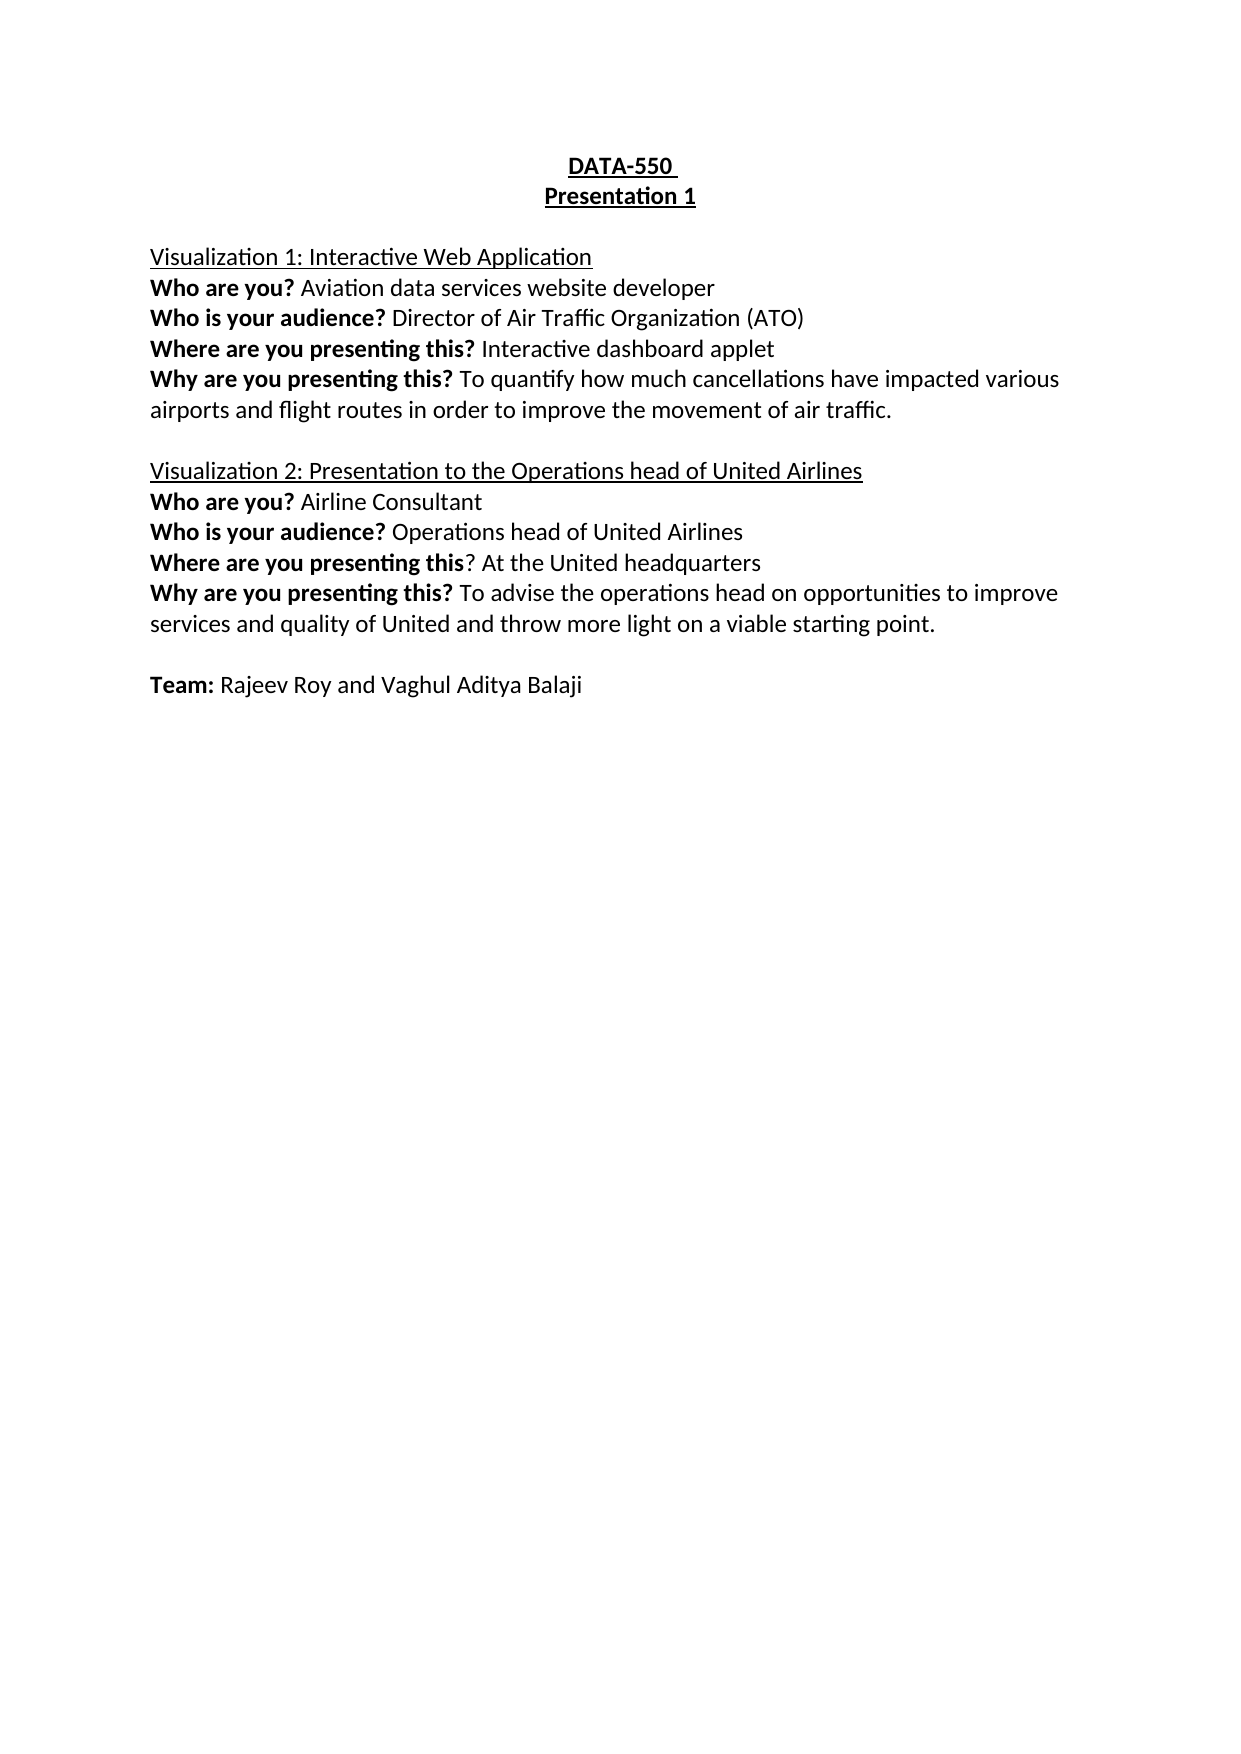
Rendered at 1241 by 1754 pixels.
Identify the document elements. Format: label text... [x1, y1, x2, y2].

text Why are you presenting this? To quantify how much cancellations have impacted various airports and flight routes in order to improve the movement of air traffic. [150, 364, 1090, 425]
text Who is your audience? Operations head of United Airlines [150, 516, 1090, 547]
text Why are you presenting this? To advise the operations head on opportunities to improve services and quality of United and throw more light on a viable starting point. [150, 577, 1090, 638]
text Visualization 2: Presentation to the Operations head of United Airlines [150, 455, 1090, 486]
text Visualization 1: Interactive Web Application [150, 242, 1090, 272]
text Who is your audience? Director of Air Traffic Organization (ATO) [150, 303, 1090, 333]
text Where are you presenting this? Interactive dashboard applet [150, 333, 1090, 364]
text Team: Rajeev Roy and Vaghul Aditya Balaji [150, 669, 1090, 699]
text Who are you? Aviation data services website developer [150, 272, 1090, 303]
text Presentation 1 [150, 181, 1090, 211]
text Who are you? Airline Consultant [150, 486, 1090, 516]
text DATA-550 [150, 150, 1090, 181]
text Where are you presenting this? At the United headquarters [150, 547, 1090, 577]
